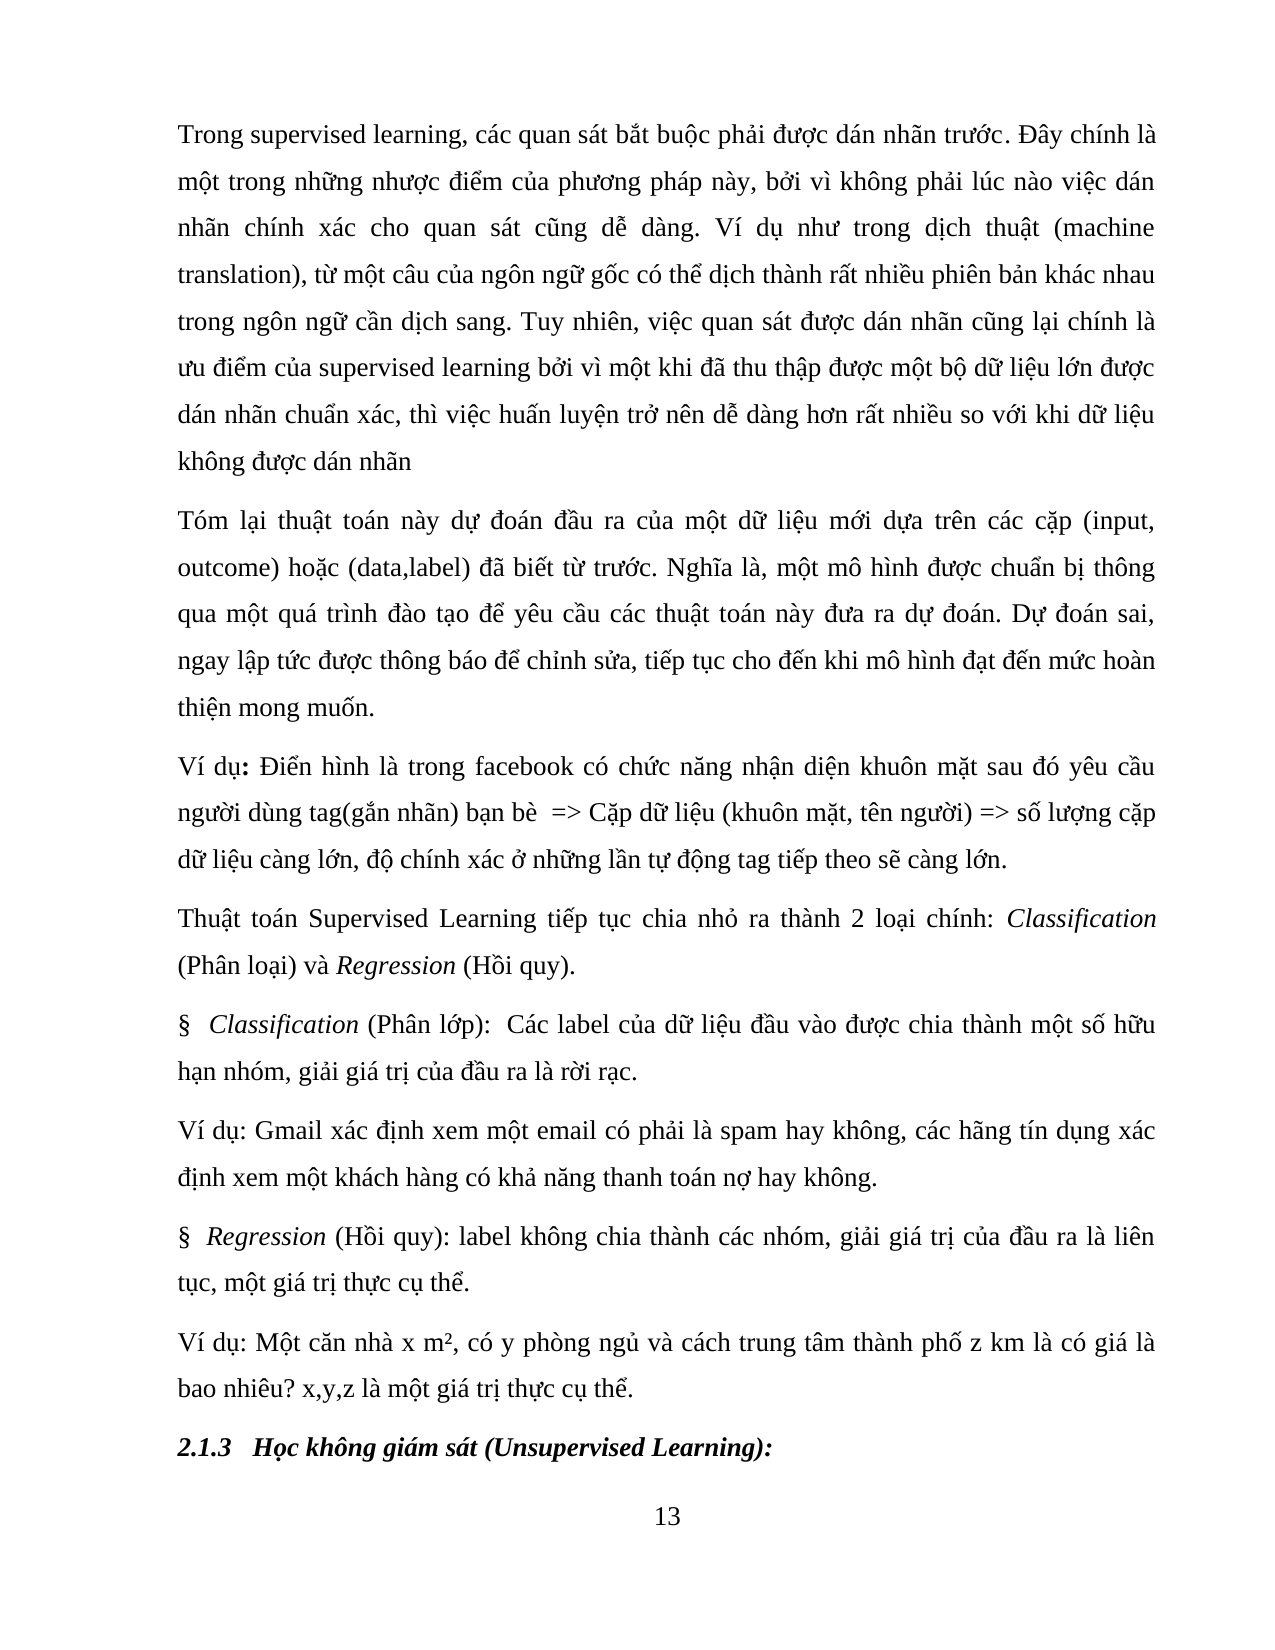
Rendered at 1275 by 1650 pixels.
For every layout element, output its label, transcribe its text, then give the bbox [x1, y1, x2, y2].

text § Regression (Hồi quy): label không chia thành các nhóm, giải giá trị của đầu ra là liên tục, một giá trị thực cụ thể. [177, 1220, 1157, 1298]
text Ví dụ: Điển hình là trong facebook có chức năng nhận diện khuôn mặt sau đó yêu cầu người dùng tag(gắn nhãn) bạn bè => Cặp dữ liệu (khuôn mặt, tên người) => số lượng cặp dữ liệu càng lớn, độ chính xác ở những lần tự động tag tiếp theo sẽ càng lớn. [177, 750, 1157, 874]
text Thuật toán Supervised Learning tiếp tục chia nhỏ ra thành 2 loại chính: Classification (Phân loại) và Regression (Hồi quy). [177, 902, 1157, 980]
text Trong supervised learning, các quan sát bắt buộc phải được dán nhãn trước. Đây chính là một trong những nhược điểm của phương pháp này, bởi vì không phải lúc nào việc dán nhãn chính xác cho quan sát cũng dễ dàng. Ví dụ như trong dịch thuật (machine translation), từ một câu của ngôn ngữ gốc có thể dịch thành rất nhiều phiên bản khác nhau trong ngôn ngữ cần dịch sang. Tuy nhiên, việc quan sát được dán nhãn cũng lại chính là ưu điểm của supervised learning bởi vì một khi đã thu thập được một bộ dữ liệu lớn được dán nhãn chuẩn xác, thì việc huấn luyện trở nên dễ dàng hơn rất nhiều so với khi dữ liệu không được dán nhãn [177, 118, 1157, 476]
text Ví dụ: Gmail xác định xem một email có phải là spam hay không, các hãng tín dụng xác định xem một khách hàng có khả năng thanh toán nợ hay không. [177, 1114, 1157, 1192]
text Tóm lại thuật toán này dự đoán đầu ra của một dữ liệu mới dựa trên các cặp (input, outcome) hoặc (data,label) đã biết từ trước. Nghĩa là, một mô hình được chuẩn bị thông qua một quá trình đào tạo để yêu cầu các thuật toán này đưa ra dự đoán. Dự đoán sai, ngay lập tức được thông báo để chỉnh sửa, tiếp tục cho đến khi mô hình đạt đến mức hoàn thiện mong muốn. [177, 504, 1157, 722]
text § Classification (Phân lớp): Các label của dữ liệu đầu vào được chia thành một số hữu hạn nhóm, giải giá trị của đầu ra là rời rạc. [177, 1008, 1157, 1086]
subtitle Học không giám sát (Unsupervised Learning): [177, 1431, 1157, 1463]
text Ví dụ: Một căn nhà x m², có y phòng ngủ và cách trung tâm thành phố z km là có giá là bao nhiêu? x,y,z là một giá trị thực cụ thể. [177, 1326, 1157, 1403]
